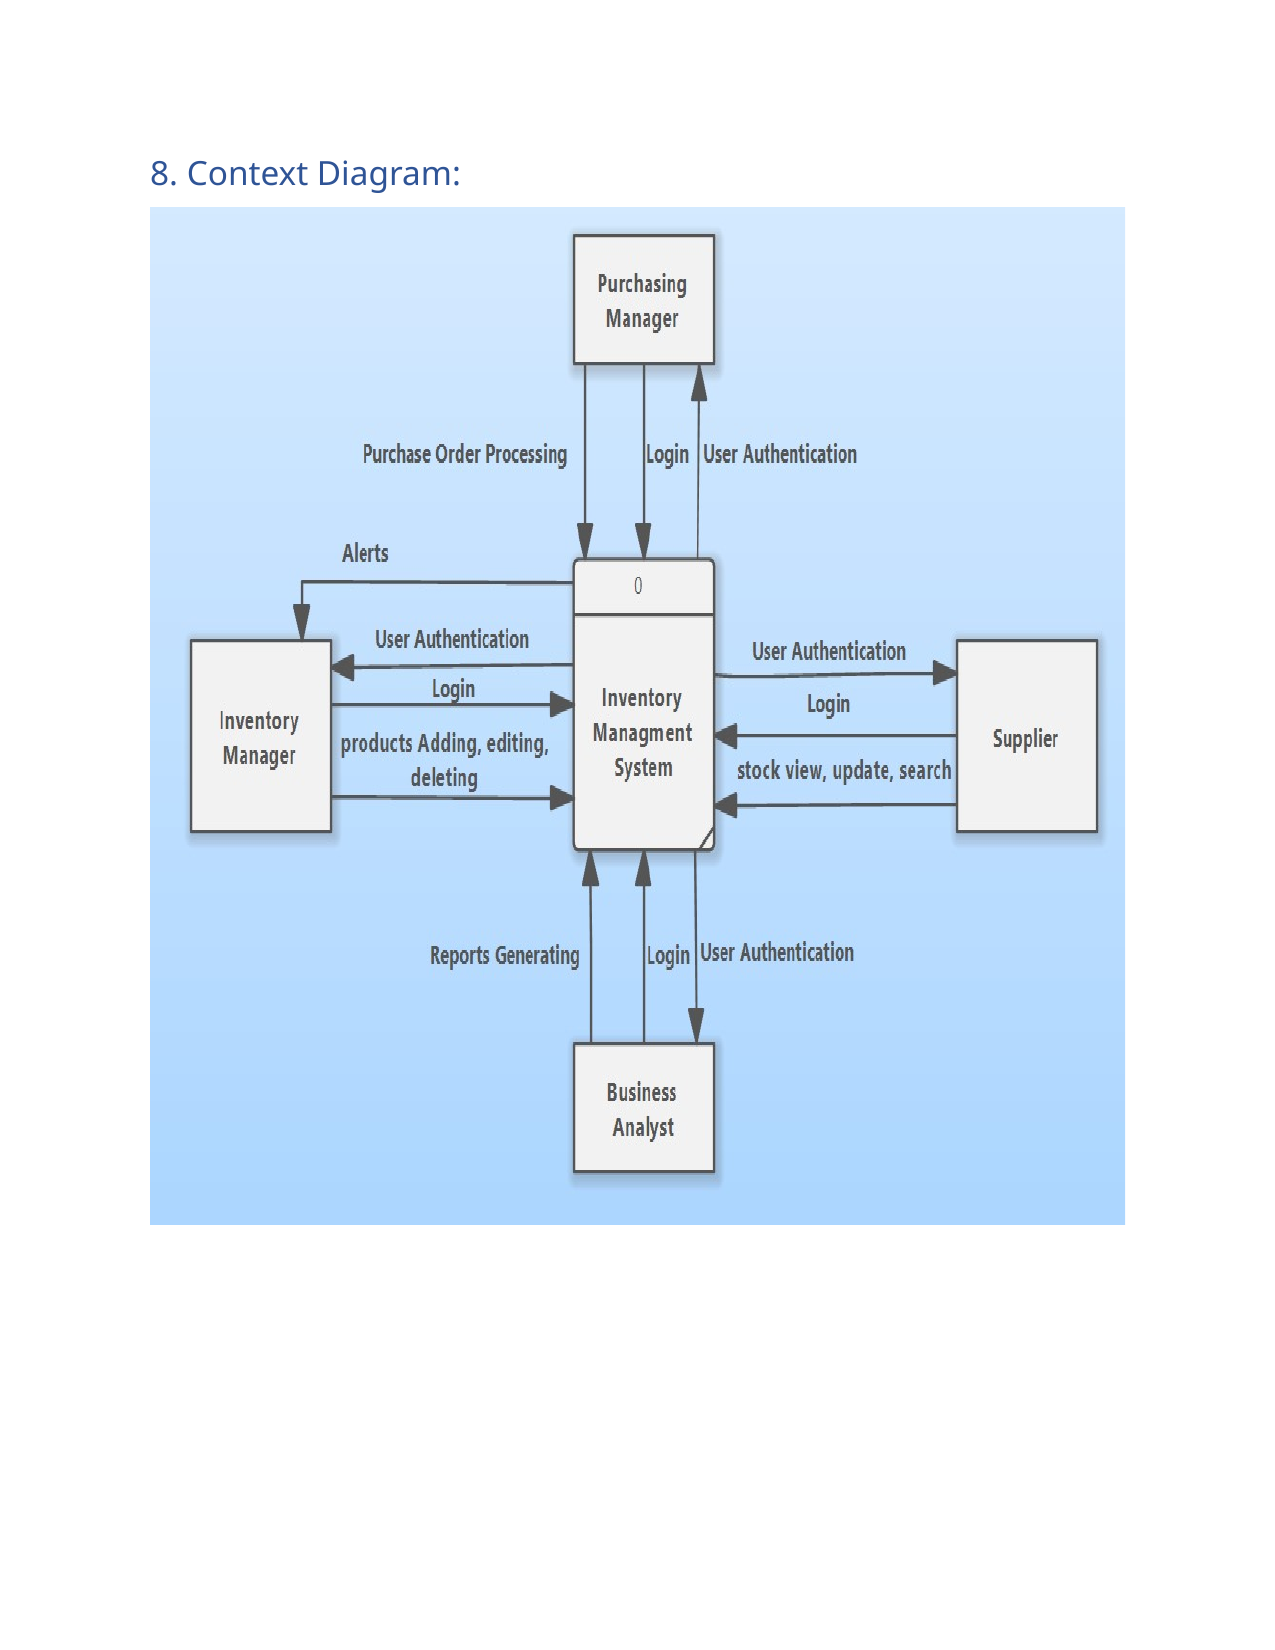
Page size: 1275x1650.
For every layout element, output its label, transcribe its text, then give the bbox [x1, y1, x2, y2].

picture [150, 207, 1125, 1225]
subtitle 8. Context Diagram: [150, 150, 1125, 195]
